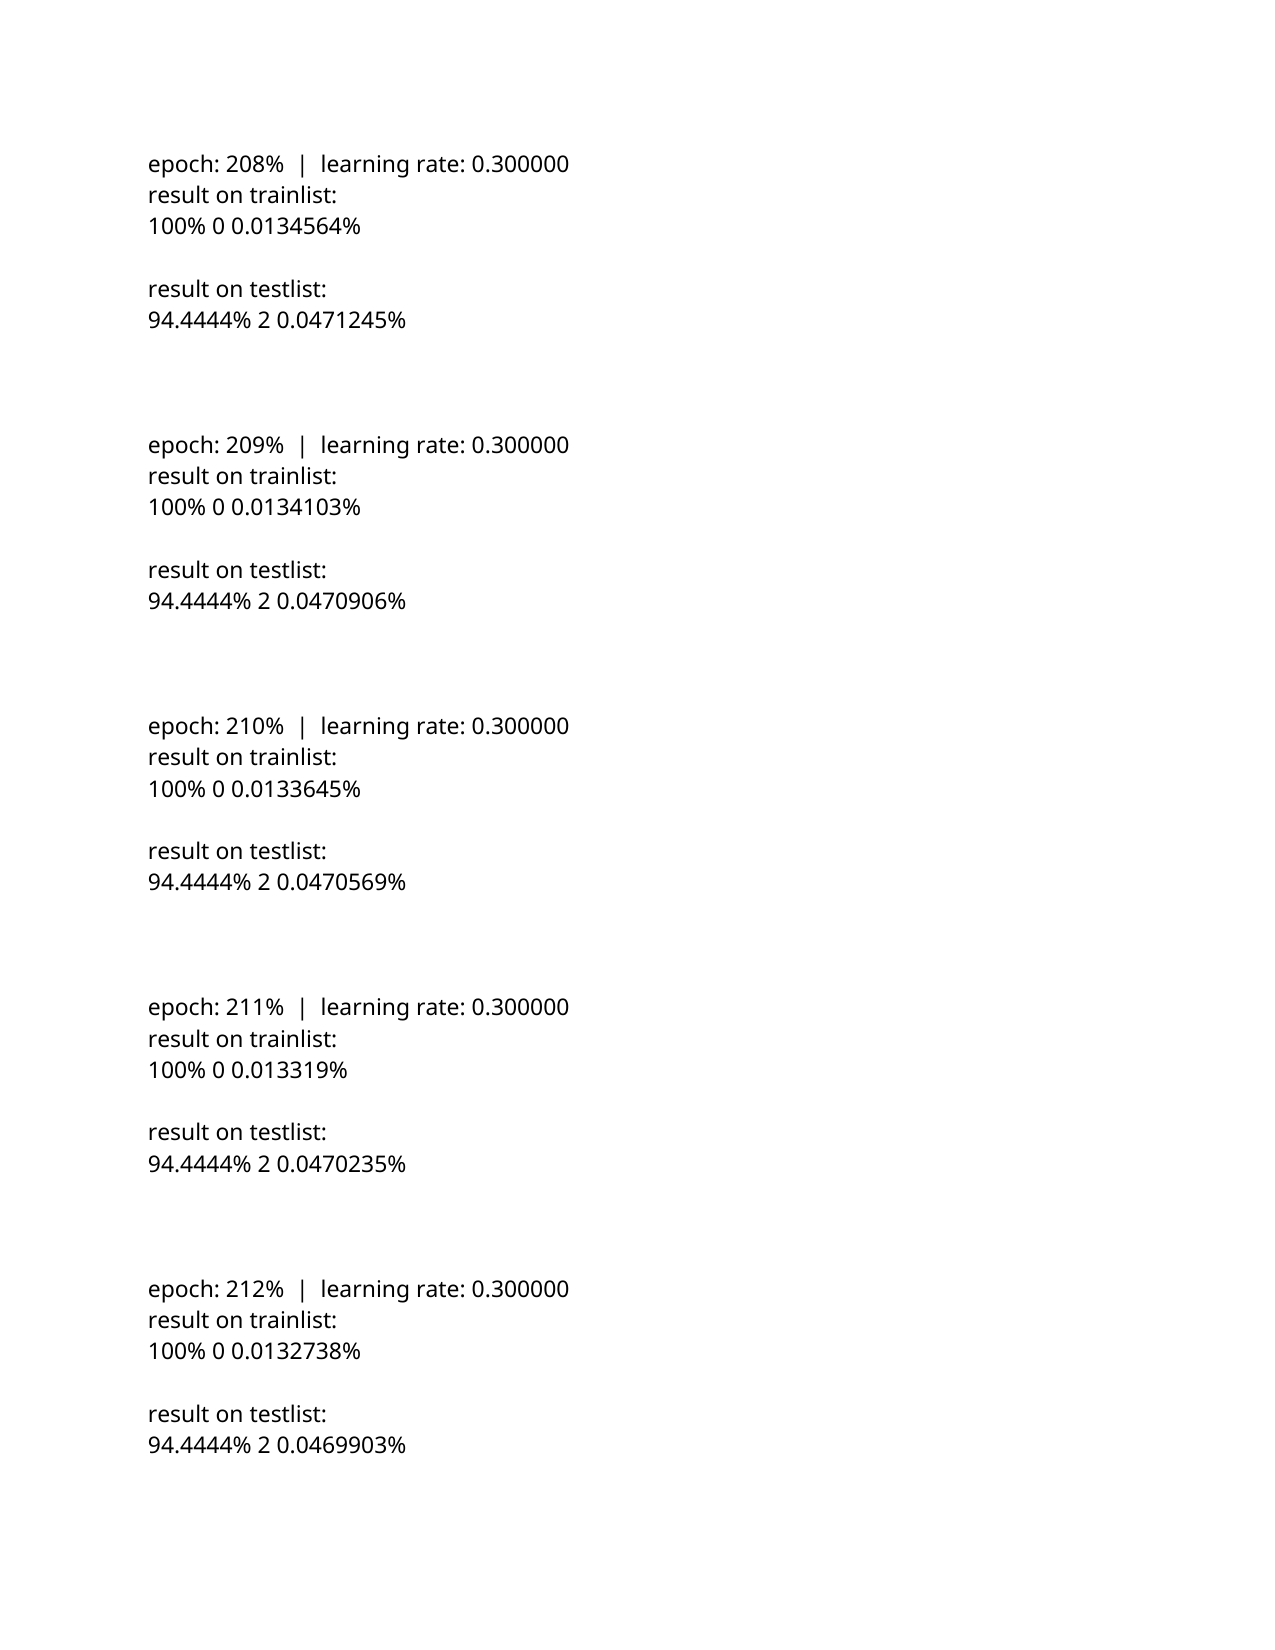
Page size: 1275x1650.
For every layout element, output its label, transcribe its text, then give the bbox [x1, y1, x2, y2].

text result on testlist: [148, 1116, 1127, 1148]
text result on testlist: [148, 273, 1127, 304]
text result on trainlist: [148, 460, 1127, 491]
text epoch: 209% | learning rate: 0.300000 [148, 429, 1127, 460]
text result on testlist: [148, 835, 1127, 866]
text 94.4444% 2 0.0471245% [148, 304, 1127, 335]
text epoch: 212% | learning rate: 0.300000 [148, 1273, 1127, 1304]
text 94.4444% 2 0.0469903% [148, 1429, 1127, 1460]
text result on testlist: [148, 554, 1127, 585]
text 100% 0 0.0134564% [148, 210, 1127, 241]
text result on trainlist: [148, 1304, 1127, 1335]
text 100% 0 0.0134103% [148, 491, 1127, 523]
text result on trainlist: [148, 179, 1127, 210]
text epoch: 210% | learning rate: 0.300000 [148, 710, 1127, 741]
text 100% 0 0.0133645% [148, 773, 1127, 804]
text result on testlist: [148, 1398, 1127, 1429]
text 94.4444% 2 0.0470235% [148, 1148, 1127, 1179]
text 100% 0 0.0132738% [148, 1335, 1127, 1366]
text epoch: 211% | learning rate: 0.300000 [148, 991, 1127, 1023]
text epoch: 208% | learning rate: 0.300000 [148, 148, 1127, 179]
text result on trainlist: [148, 1023, 1127, 1054]
text 100% 0 0.013319% [148, 1054, 1127, 1085]
text result on trainlist: [148, 741, 1127, 773]
text 94.4444% 2 0.0470906% [148, 585, 1127, 616]
text 94.4444% 2 0.0470569% [148, 866, 1127, 898]
